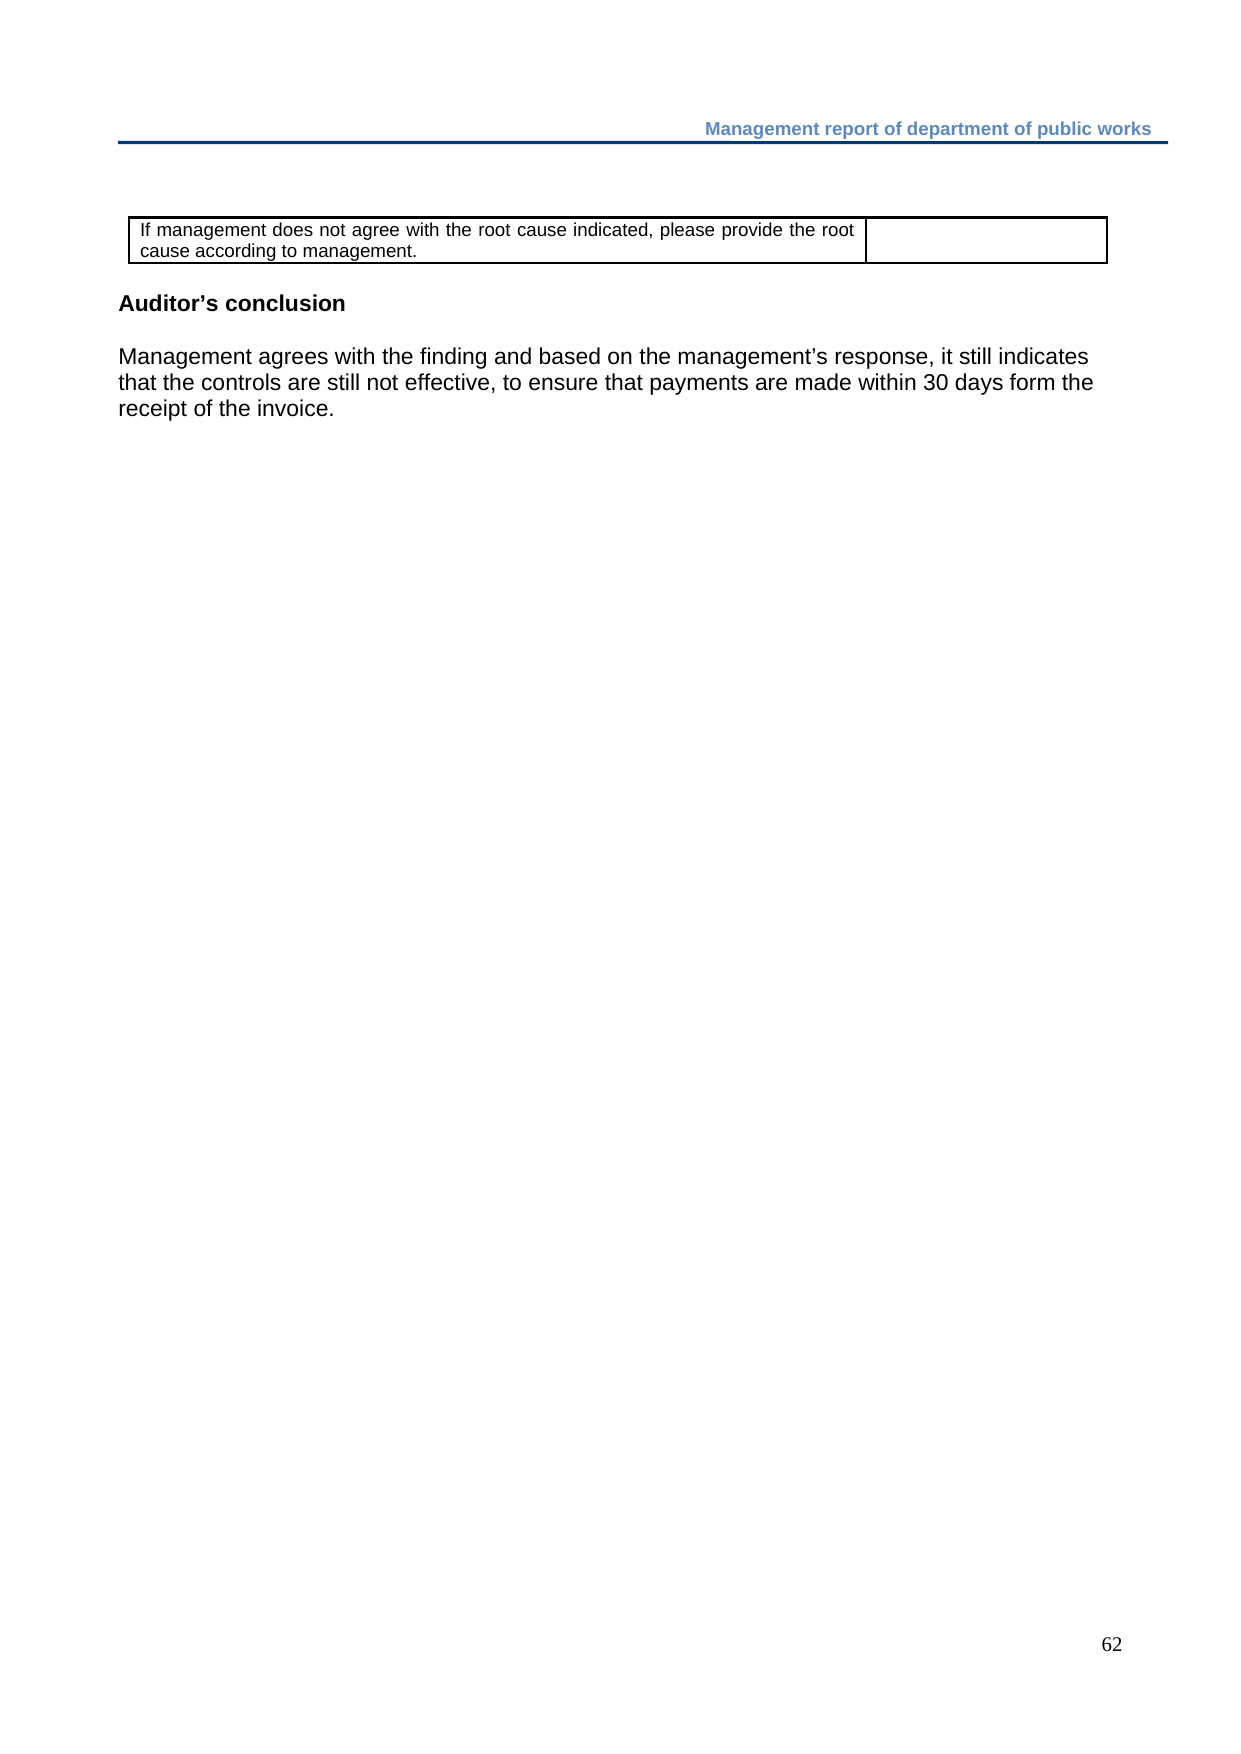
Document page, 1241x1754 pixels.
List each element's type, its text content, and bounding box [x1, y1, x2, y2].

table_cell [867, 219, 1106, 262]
text Auditor’s conclusion [118, 290, 1122, 316]
text Management agrees with the finding and based on the management’s response, it still indicates that the controls are still not effective, to ensure that payments are made within 30 days form the receipt of the invoice. [118, 343, 1122, 422]
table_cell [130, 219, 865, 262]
